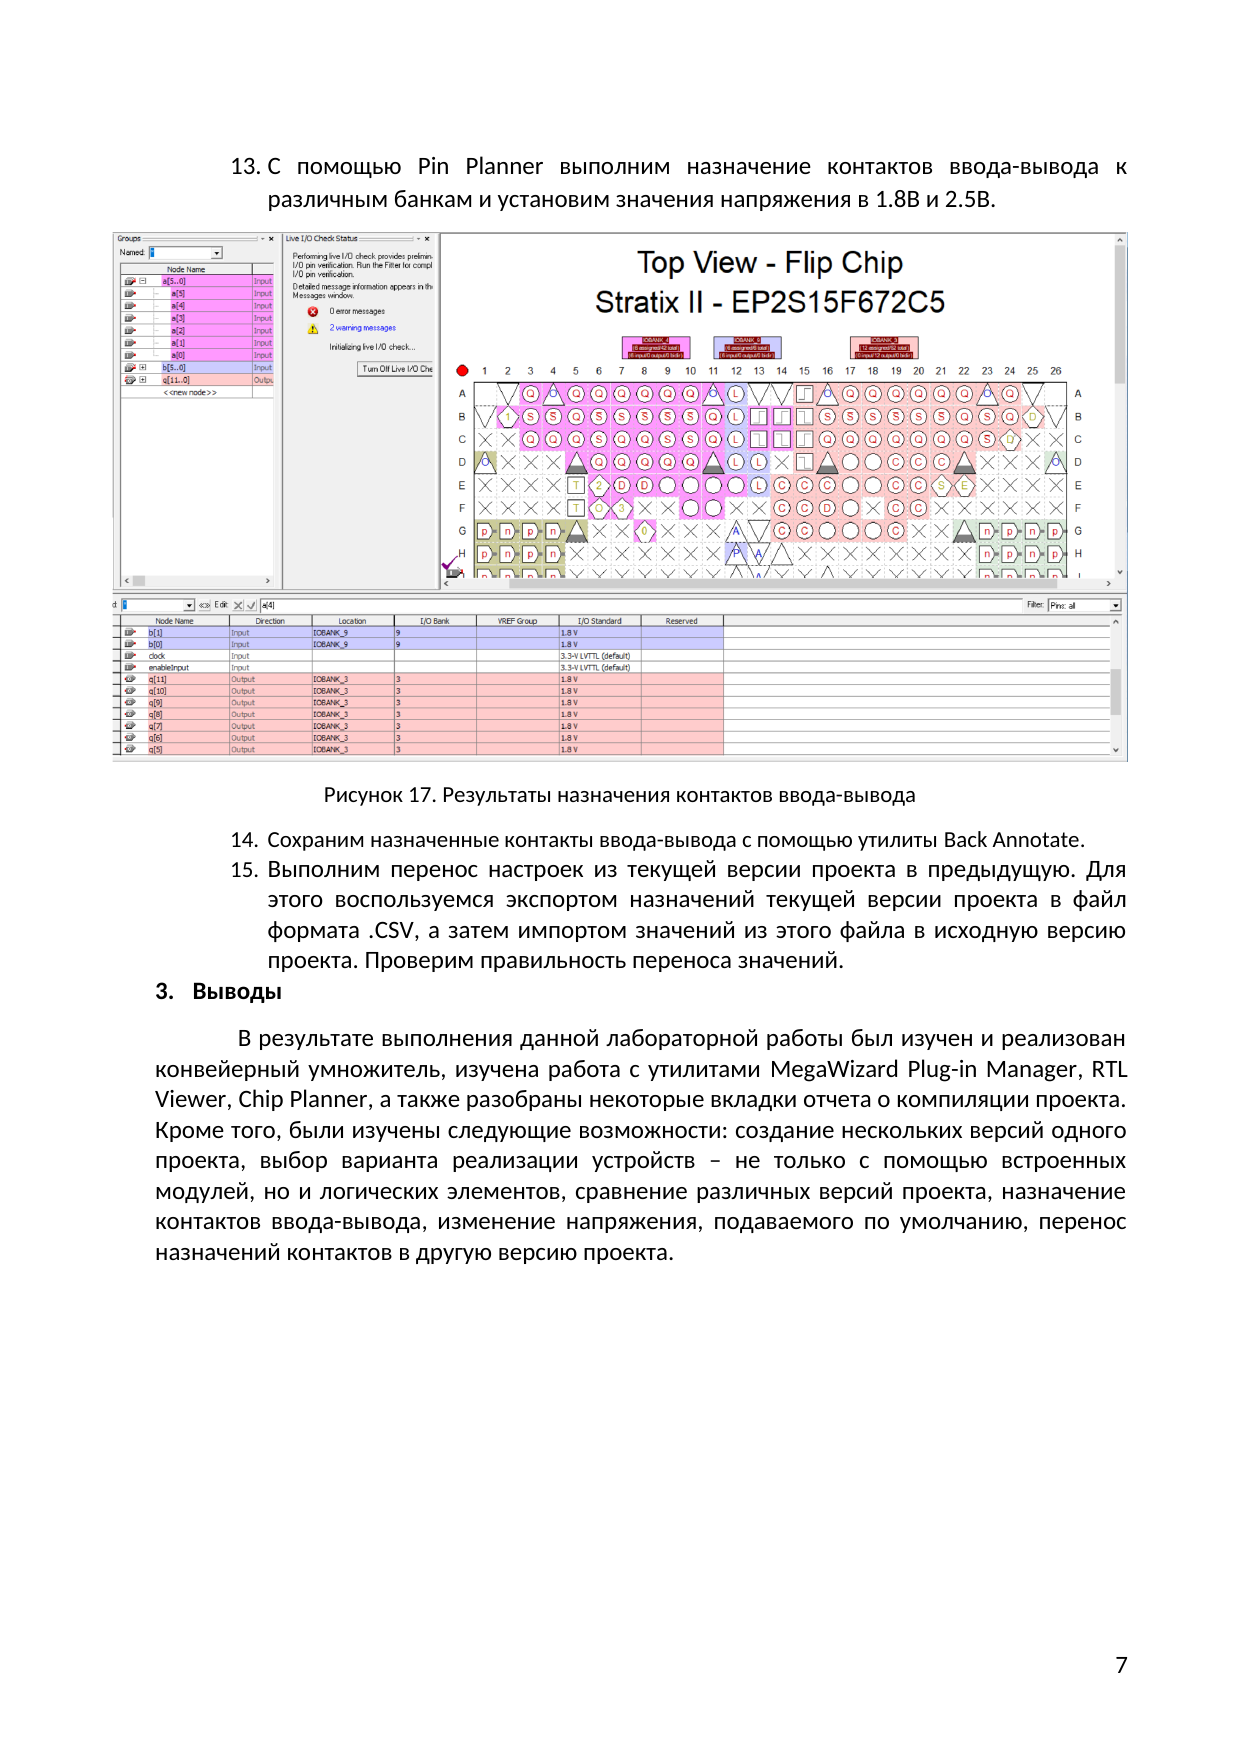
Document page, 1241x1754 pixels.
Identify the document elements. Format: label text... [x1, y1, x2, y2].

text Рисунок 17. Результаты назначения контактов ввода-вывода [112, 780, 1128, 808]
text В результате выполнения данной лабораторной работы был изучен и реализован конвейерный умножитель, изучена работа с утилитами MegaWizard Plug-in Manager, RTL Viewer, Chip Planner, а также разобраны некоторые вкладки отчета о компиляции проекта. Кроме того, были изучены следующие возможности: создание нескольких версий одного проекта, выбор варианта реализации устройств – не только с помощью встроенных модулей, но и логических элементов, сравнение различных версий проекта, назначение контактов ввода-вывода, изменение напряжения, подаваемого по умолчанию, перенос назначений контактов в другую версию проекта. [155, 1022, 1128, 1266]
picture [112, 232, 1128, 762]
list Выводы [155, 975, 1128, 1006]
list С помощью Pin Planner выполним назначение контактов ввода-вывода к различным банкам и установим значения напряжения в 1.8В и 2.5В. [230, 150, 1128, 213]
list Выполним перенос настроек из текущей версии проекта в предыдущую. Для этого воспользуемся экспортом назначений текущей версии проекта в файл формата .CSV, а затем импортом значений из этого файла в исходную версию проекта. Проверим правильность переноса значений. [230, 853, 1128, 975]
list Сохраним назначенные контакты ввода-вывода с помощью утилиты Back Annotate. [230, 825, 1128, 853]
